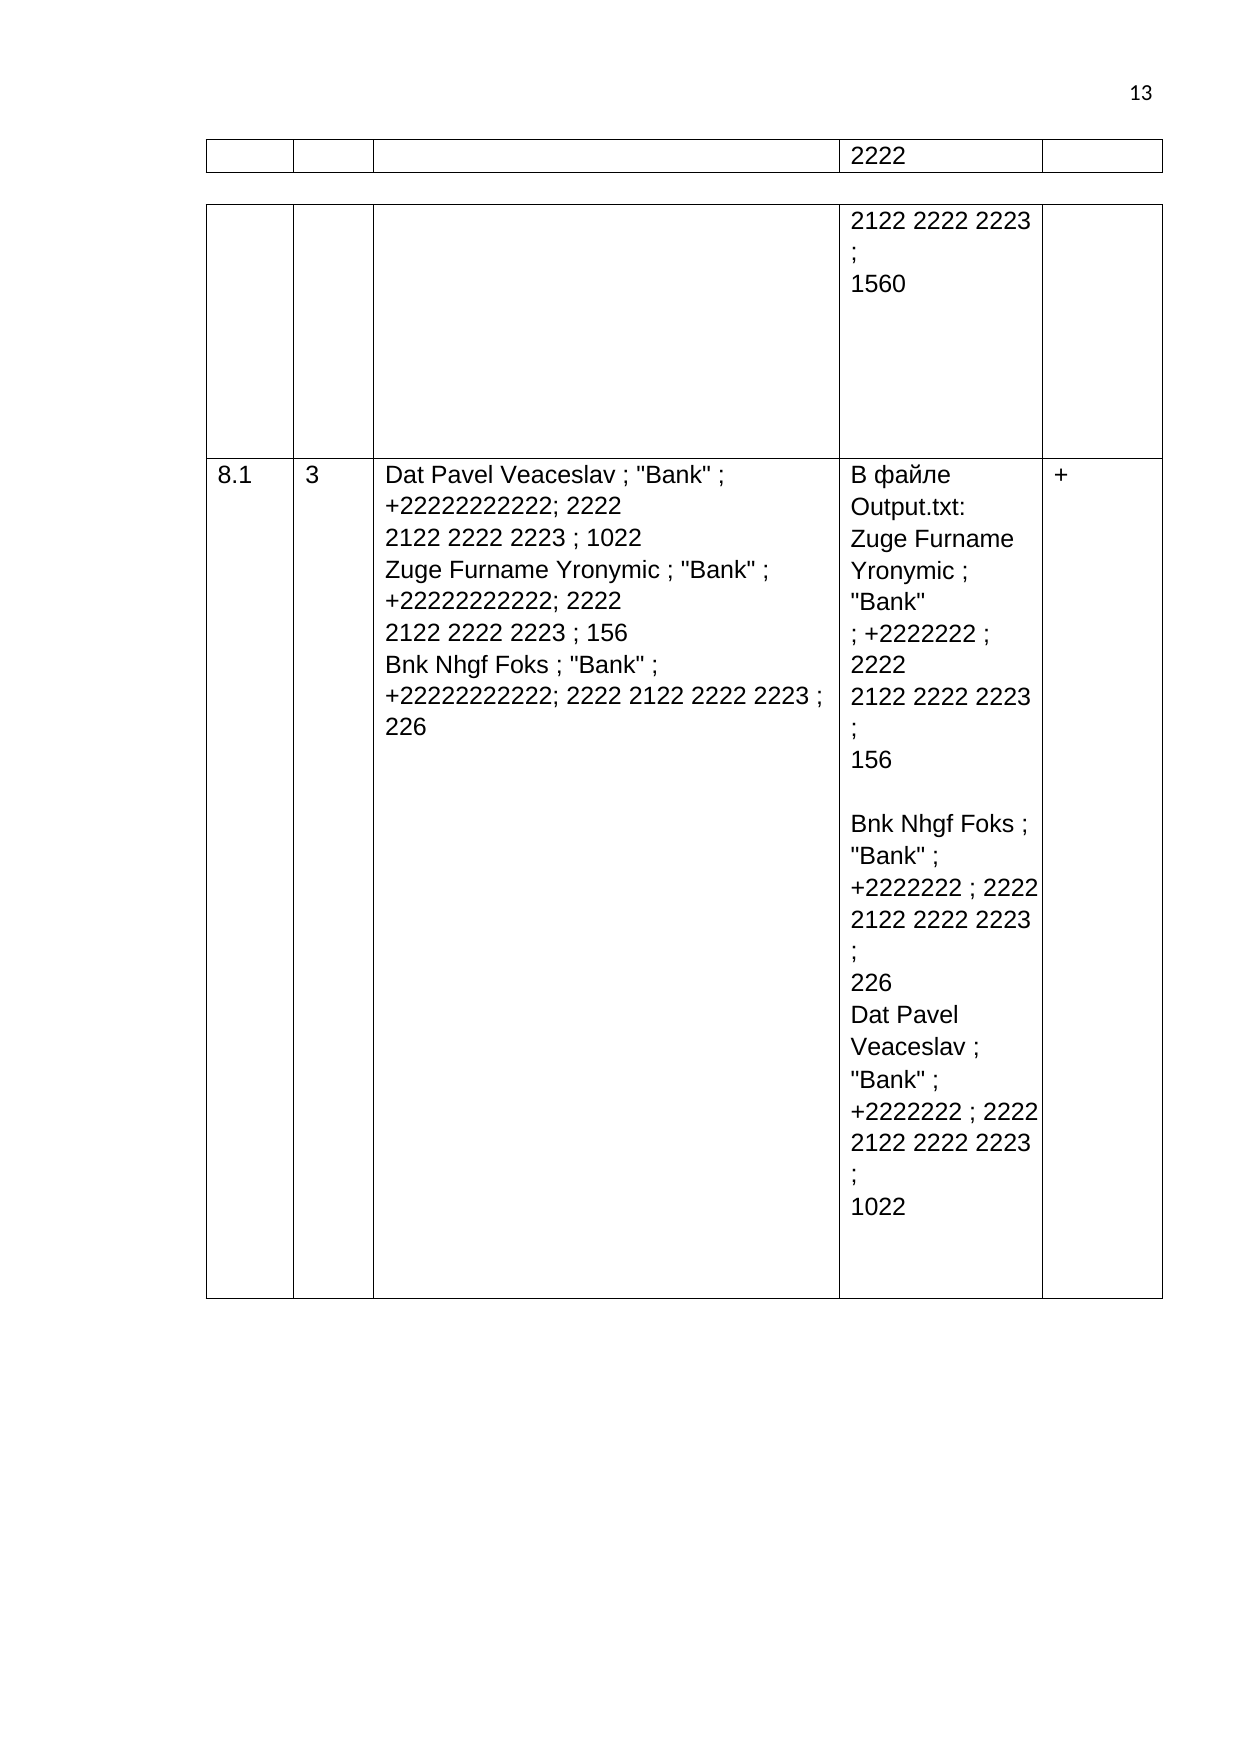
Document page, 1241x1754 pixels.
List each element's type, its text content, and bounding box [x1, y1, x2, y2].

table_cell [1043, 140, 1162, 172]
table_cell 8.1 [207, 459, 293, 1298]
table_cell В файле Output.txt: Zuge Furname Yronymic ; "Bank" ; +2222222 ; 2222 2122 2222 2223 ; 156 Bnk Nhgf Foks ; "Bank" ; +2222222 ; 2222 2122 2222 2223 ; 226 Dat Pavel Veaceslav ; "Bank" ; +2222222 ; 2222 2122 2222 2223 ; 1022 [840, 459, 1042, 1298]
table_header [1043, 205, 1162, 458]
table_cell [840, 140, 1042, 172]
table_header [374, 205, 839, 458]
table_cell Dat Pavel Veaceslav ; "Bank" ; +22222222222; 2222 2122 2222 2223 ; 1022 Zuge Furname Yronymic ; "Bank" ; +22222222222; 2222 2122 2222 2223 ; 156 Bnk Nhgf Foks ; "Bank" ; +22222222222; 2222 2122 2222 2223 ; 226 [374, 459, 839, 1298]
table_cell + [1043, 459, 1162, 1298]
table_header 2122 2222 2223 ; 1560 [840, 205, 1042, 458]
table_cell [374, 140, 839, 172]
table_header [207, 205, 293, 458]
table_cell 3 [294, 459, 373, 1298]
table_cell [207, 140, 293, 172]
table_cell [294, 140, 373, 172]
table_header [294, 205, 373, 458]
